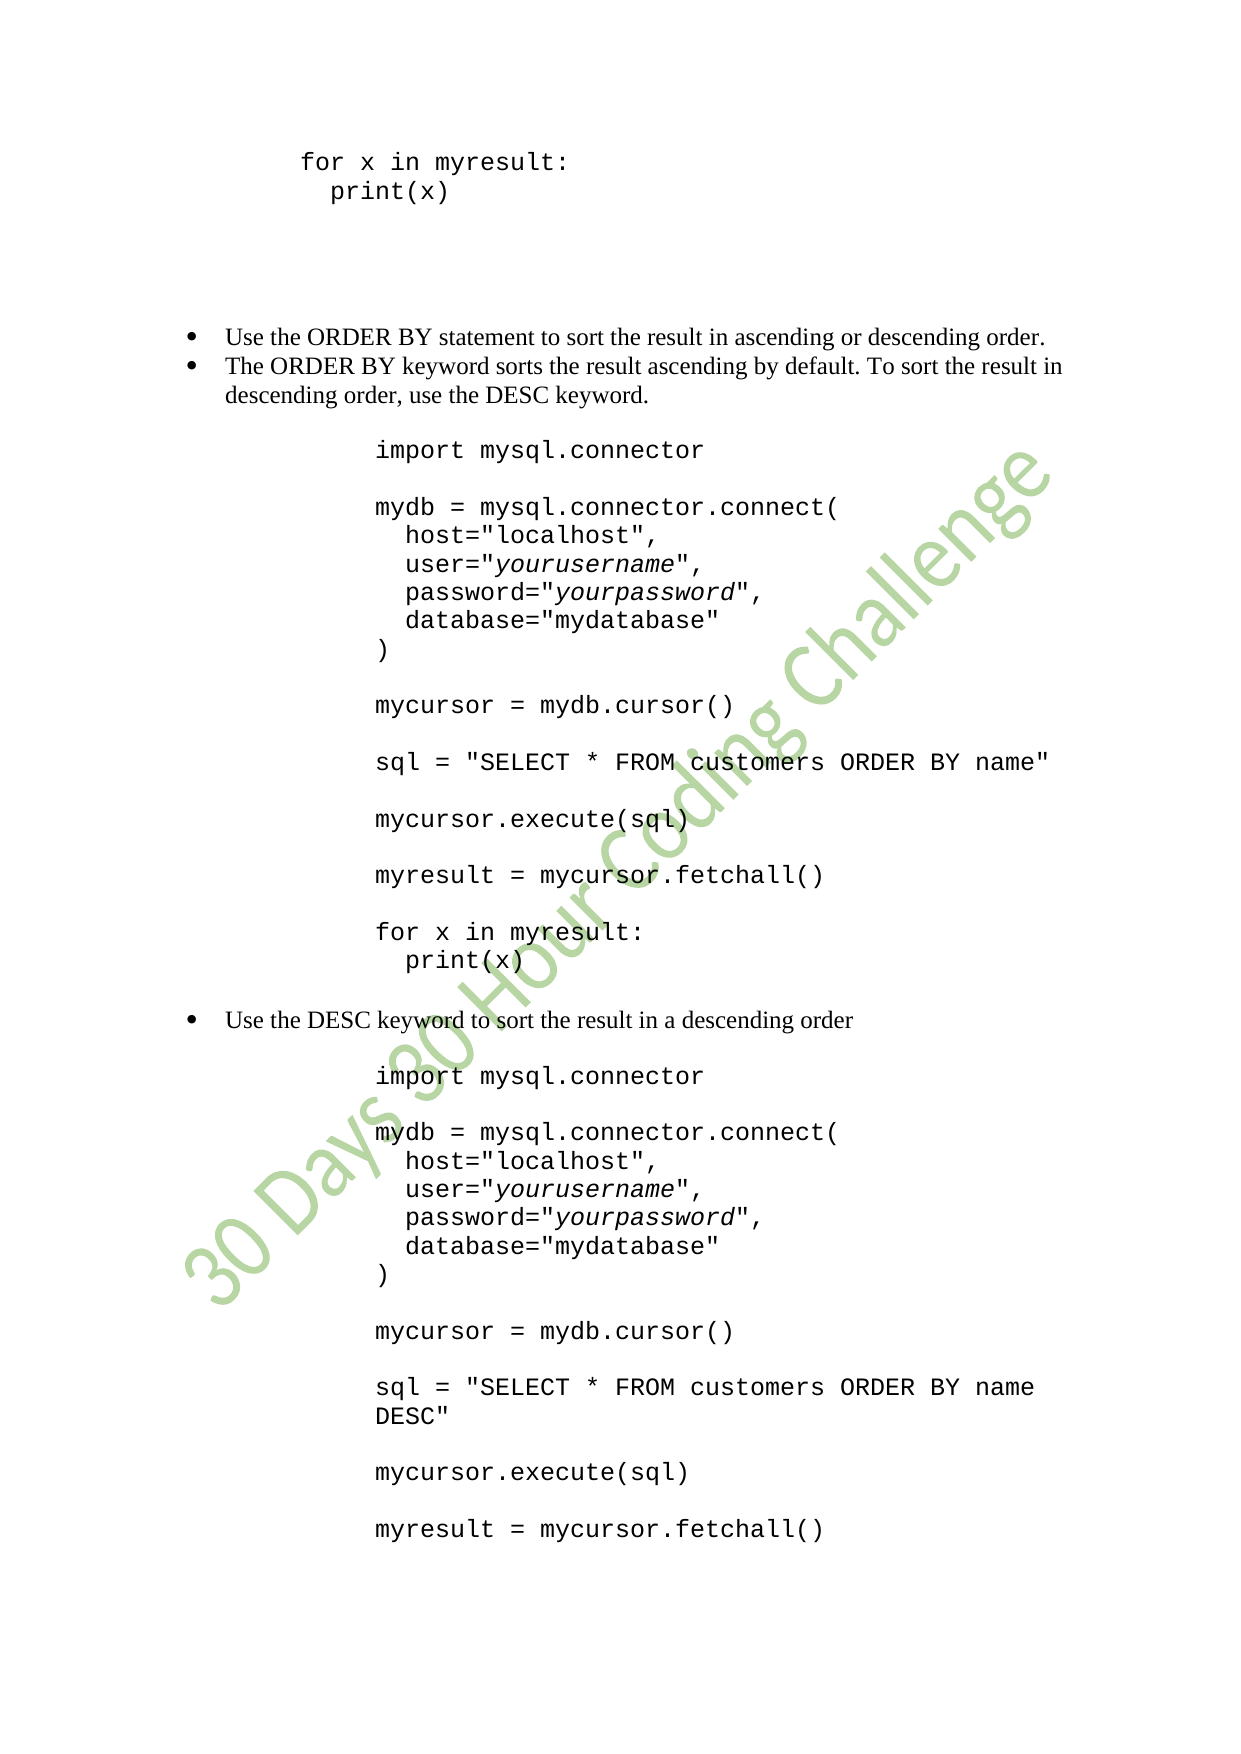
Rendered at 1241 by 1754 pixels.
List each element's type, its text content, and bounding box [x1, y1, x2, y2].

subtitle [375, 1063, 1090, 1573]
list Use the ORDER BY statement to sort the result in ascending or descending order. [187, 322, 1090, 351]
subtitle Use the DESC keyword to sort the result in a descending order [187, 1005, 1090, 1034]
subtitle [300, 150, 1090, 207]
list The ORDER BY keyword sorts the result ascending by default. To sort the result in descending order, use the DESC keyword. [187, 351, 1090, 409]
subtitle import mysql.connector mydb = mysql.connector.connect( host="localhost", user="yourusername", password="yourpassword", database="mydatabase" ) mycursor = mydb.cursor() sql = "SELECT * FROM customers ORDER BY name" mycursor.execute(sql) myresult = mycursor.fetchall() for x in myresult: print(x) [375, 438, 1090, 976]
